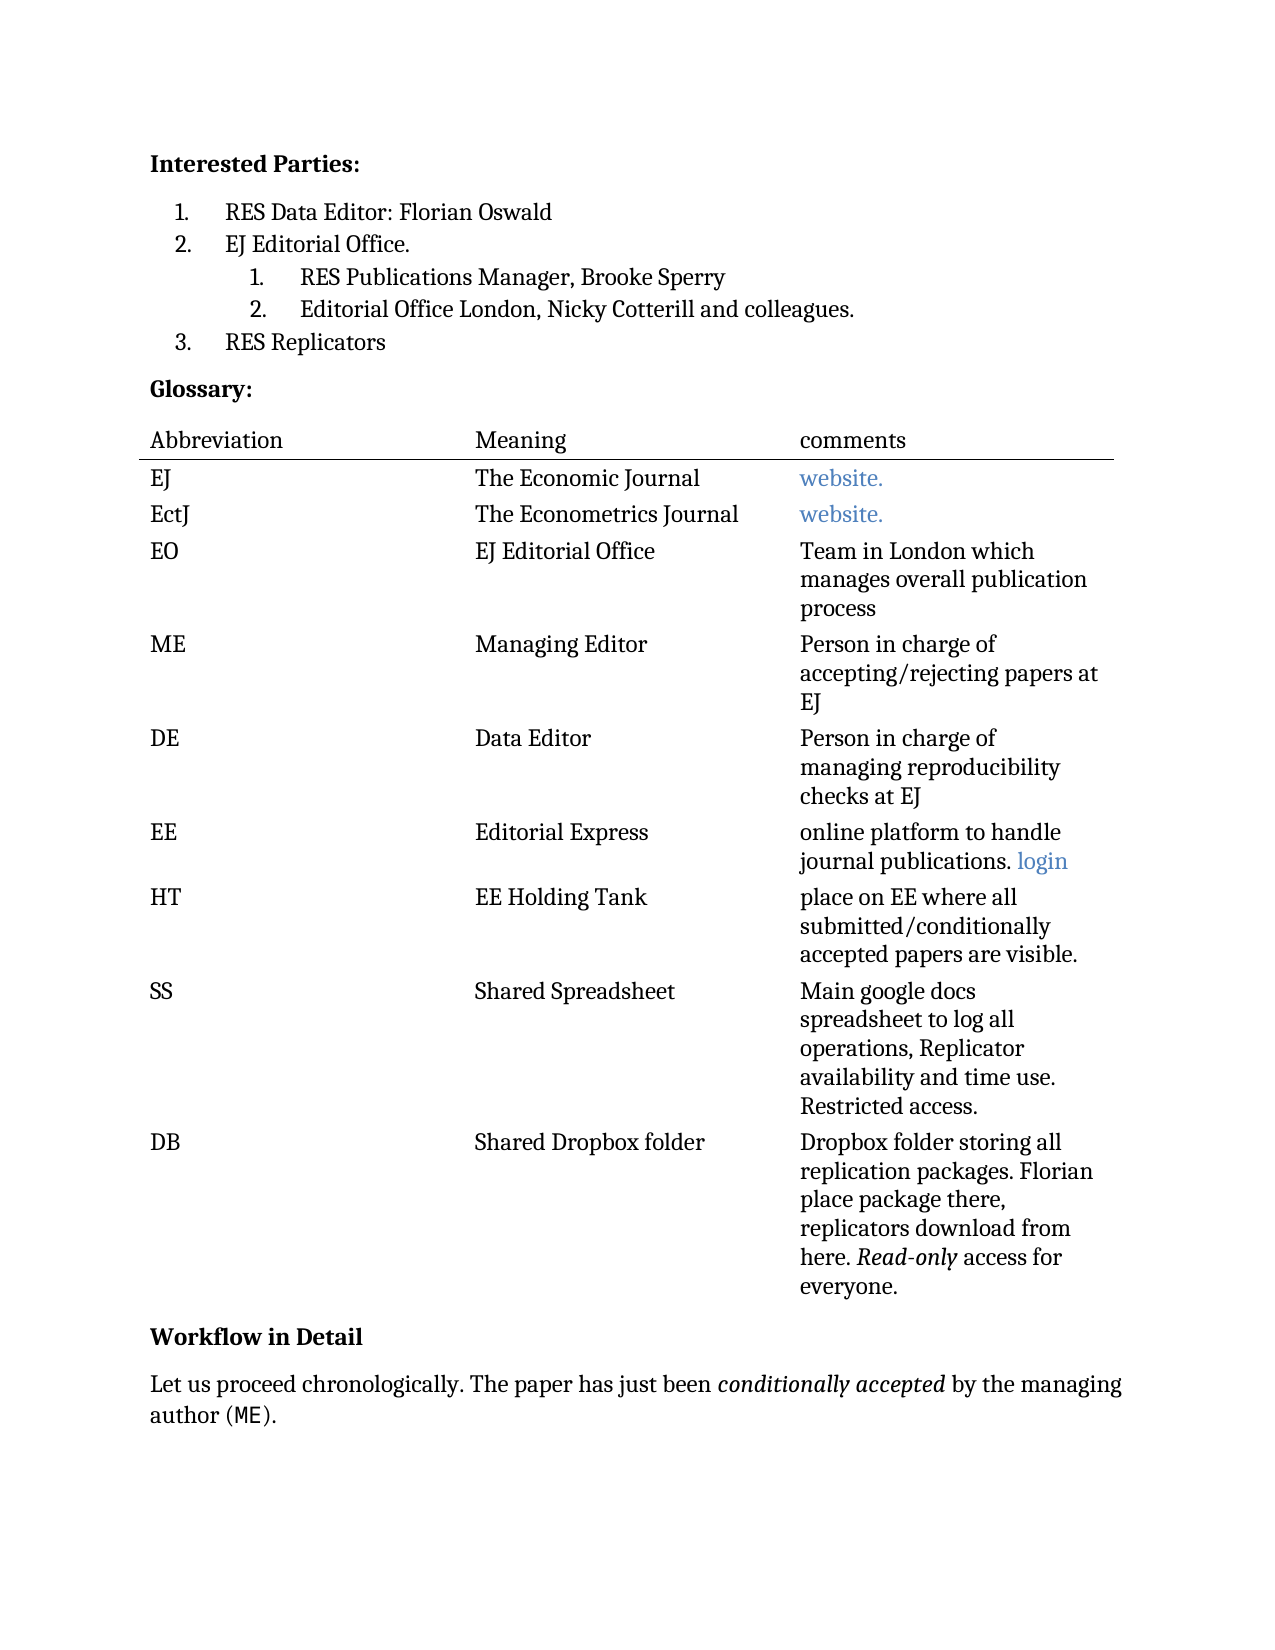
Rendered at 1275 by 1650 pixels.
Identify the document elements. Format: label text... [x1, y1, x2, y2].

table_cell Data Editor [464, 720, 789, 814]
table_cell SS [139, 973, 464, 1124]
text Glossary: [150, 375, 1125, 404]
table_cell HT [139, 879, 464, 973]
list EJ Editorial Office. [175, 230, 1125, 259]
table_cell place on EE where all submitted/conditionally accepted papers are visible. [789, 879, 1114, 973]
table_cell Person in charge of managing reproducibility checks at EJ [789, 720, 1114, 814]
text Let us proceed chronologically. The paper has just been conditionally accepted by the managing author (ME). [150, 1370, 1125, 1430]
table_cell website. [789, 497, 1114, 533]
list RES Data Editor: Florian Oswald [175, 197, 1125, 226]
text Interested Parties: [150, 150, 1125, 179]
table_cell ME [139, 627, 464, 720]
table_cell EE [139, 814, 464, 879]
table_cell Person in charge of accepting/rejecting papers at EJ [789, 627, 1114, 720]
table_cell Managing Editor [464, 627, 789, 720]
table_cell The Econometrics Journal [464, 497, 789, 533]
table_cell Editorial Express [464, 814, 789, 879]
table_cell EctJ [139, 497, 464, 533]
table_header Meaning [464, 423, 789, 459]
list RES Publications Manager, Brooke Sperry [250, 262, 1125, 291]
list Editorial Office London, Nicky Cotterill and colleagues. [250, 295, 1125, 324]
table_cell Shared Dropbox folder [464, 1124, 789, 1304]
table_cell Team in London which manages overall publication process [789, 533, 1114, 627]
table_cell The Economic Journal [464, 460, 789, 497]
table_cell Dropbox folder storing all replication packages. Florian place package there, replicators download from here. Read-only access for everyone. [789, 1124, 1114, 1304]
table_header comments [789, 423, 1114, 459]
table_header Abbreviation [139, 423, 464, 459]
table_cell DB [139, 1124, 464, 1304]
table_cell EE Holding Tank [464, 879, 789, 973]
table_cell DE [139, 720, 464, 814]
table_cell EJ Editorial Office [464, 533, 789, 627]
table_cell website. [789, 460, 1114, 497]
list RES Replicators [175, 327, 1125, 356]
table_cell EJ [139, 460, 464, 497]
text Workflow in Detail [150, 1323, 1125, 1352]
table_cell EO [139, 533, 464, 627]
table_cell Shared Spreadsheet [464, 973, 789, 1124]
table_cell online platform to handle journal publications. login [789, 814, 1114, 879]
table_cell Main google docs spreadsheet to log all operations, Replicator availability and time use. Restricted access. [789, 973, 1114, 1124]
